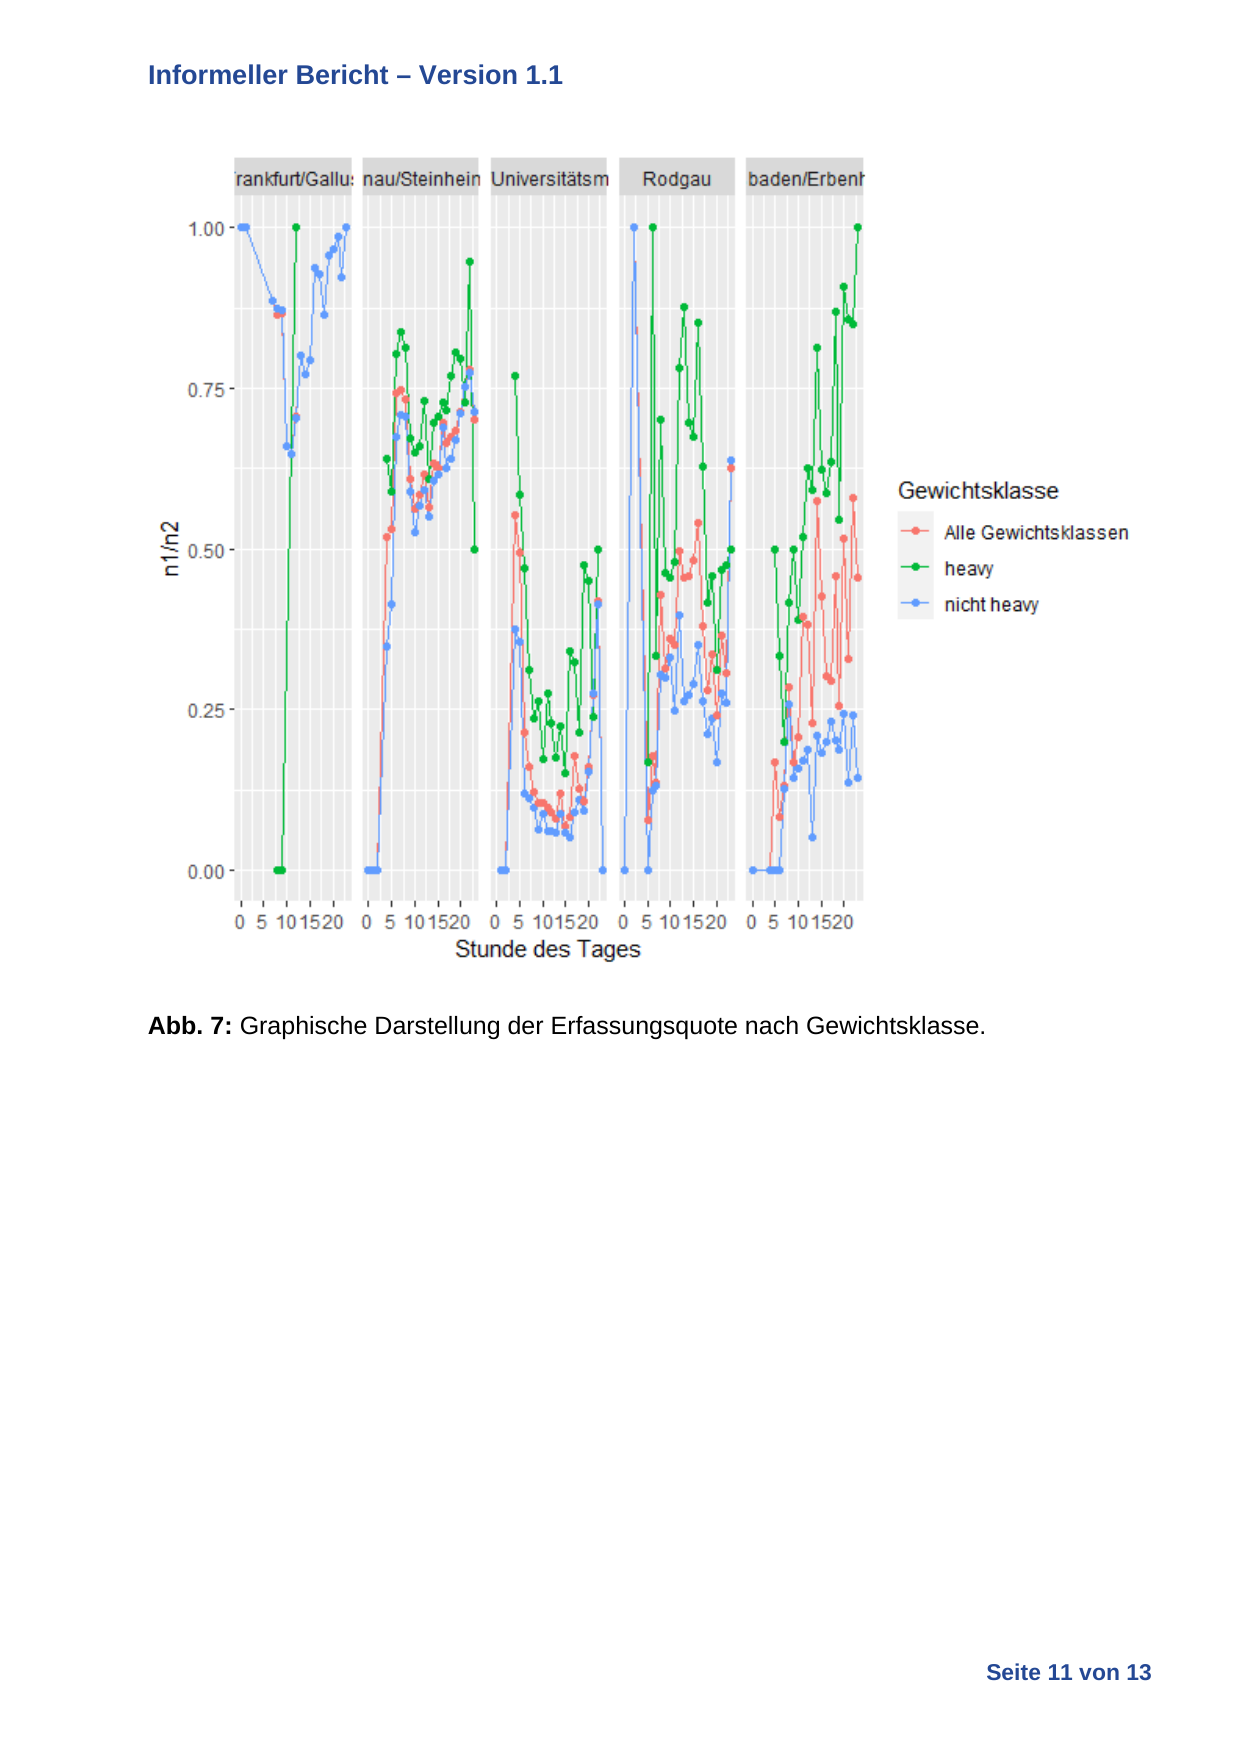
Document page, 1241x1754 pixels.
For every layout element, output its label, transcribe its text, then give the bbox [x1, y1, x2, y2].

picture [147, 147, 1153, 973]
text Abb. 7: Graphische Darstellung der Erfassungsquote nach Gewichtsklasse. [148, 1011, 1152, 1039]
